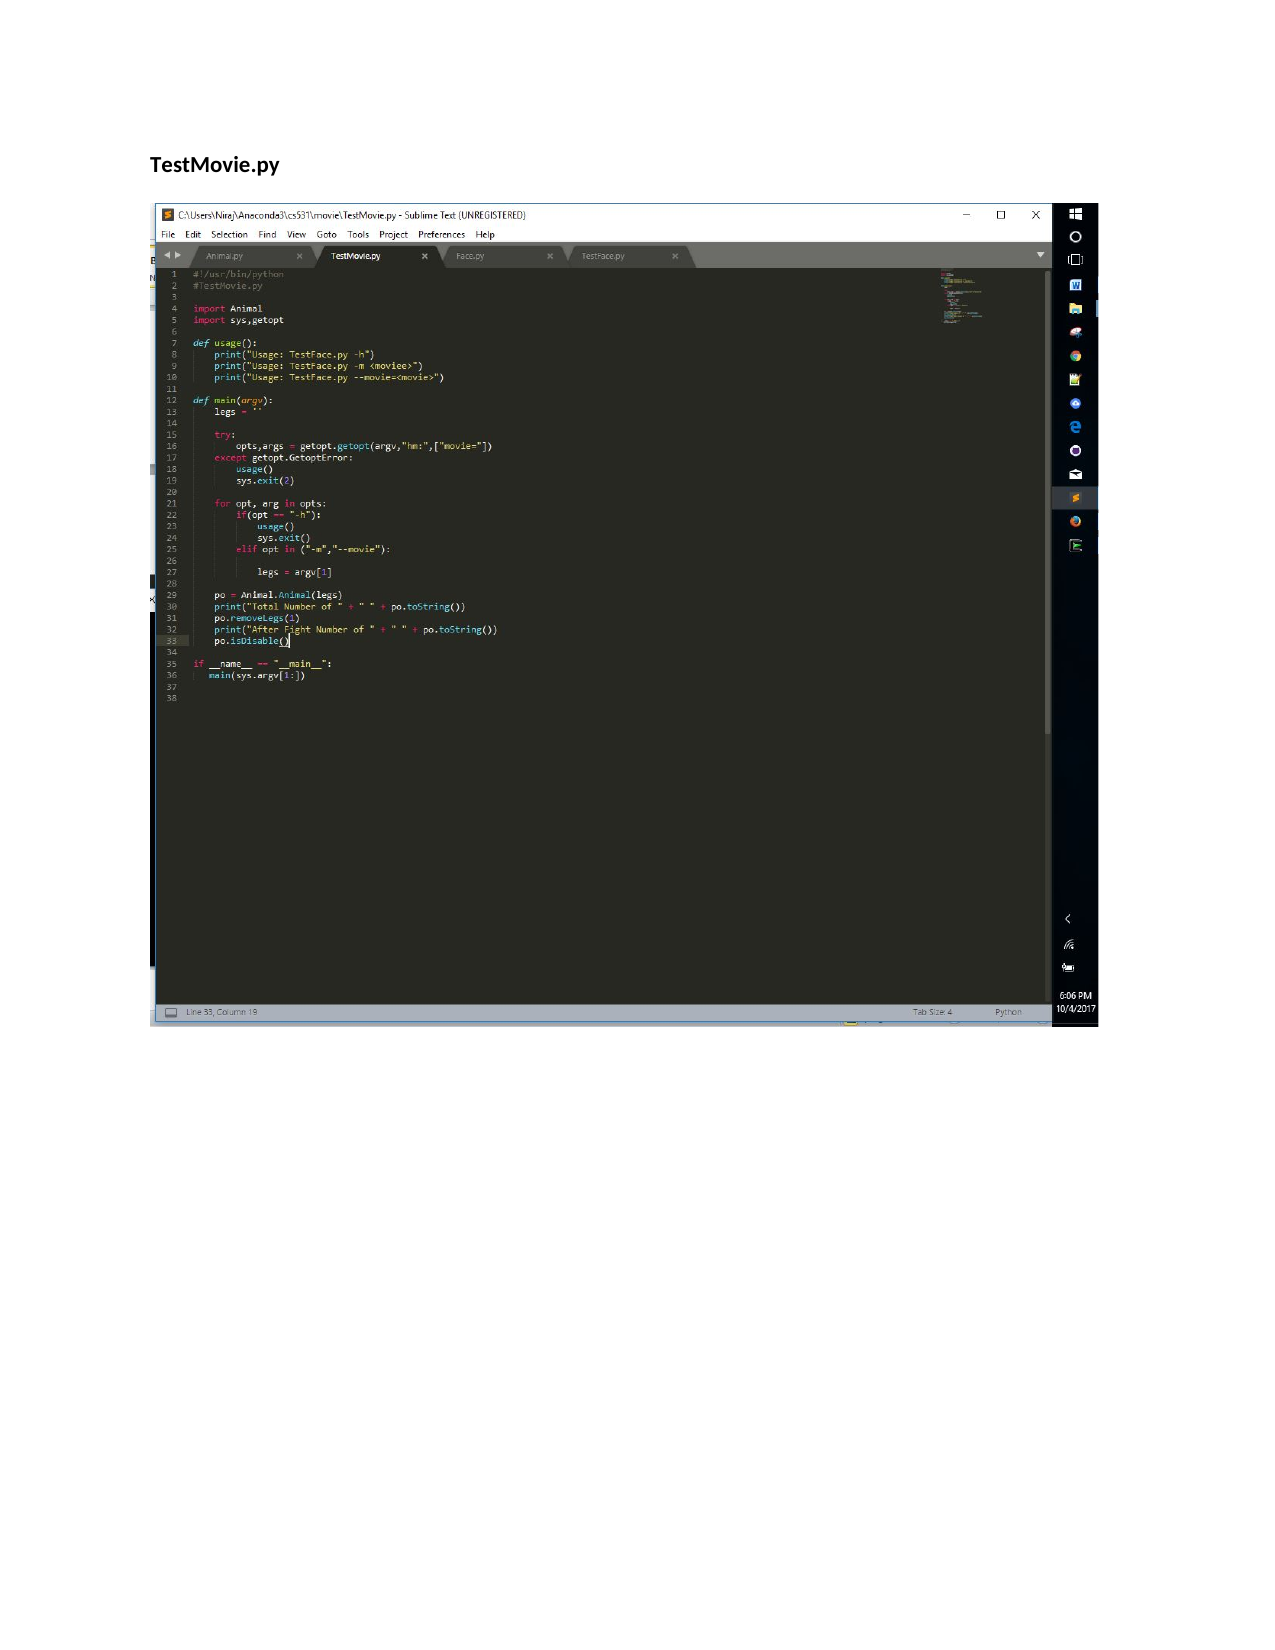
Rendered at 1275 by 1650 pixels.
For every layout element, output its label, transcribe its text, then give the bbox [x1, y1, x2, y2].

text TestMovie.py [150, 150, 1125, 178]
picture [150, 203, 1099, 1027]
